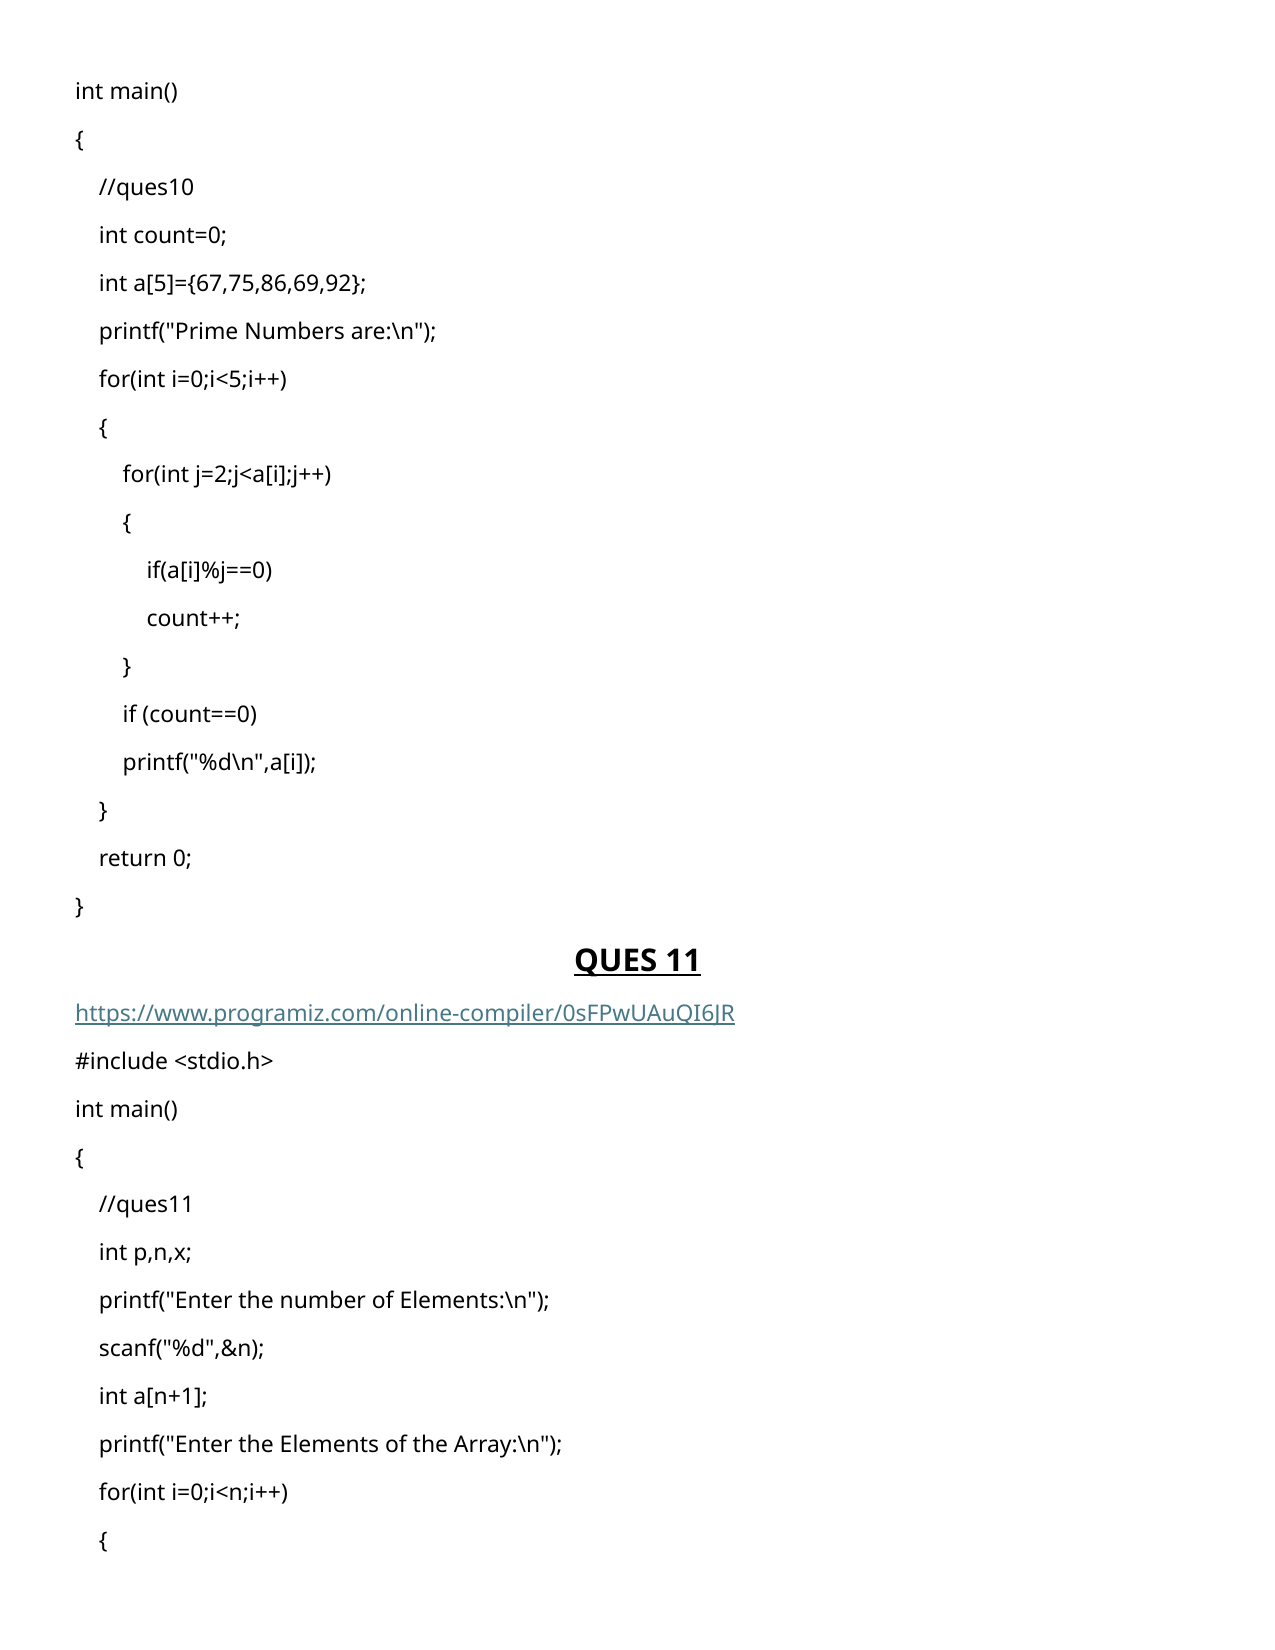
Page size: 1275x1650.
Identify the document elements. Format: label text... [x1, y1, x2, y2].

text { [75, 123, 1200, 154]
text { [75, 1524, 1200, 1555]
text for(int i=0;i<5;i++) [75, 362, 1200, 394]
text int count=0; [75, 219, 1200, 250]
text { [75, 506, 1200, 537]
text printf("Enter the number of Elements:\n"); [75, 1284, 1200, 1316]
text if(a[i]%j==0) [75, 554, 1200, 585]
text printf("Prime Numbers are:\n"); [75, 314, 1200, 346]
text } [75, 650, 1200, 681]
text count++; [75, 602, 1200, 633]
text https://www.programiz.com/online-compiler/0sFPwUAuQI6JR [75, 997, 1200, 1028]
text int main() [75, 1093, 1200, 1124]
text } [75, 889, 1200, 921]
text { [75, 1141, 1200, 1172]
text { [75, 410, 1200, 442]
text } [75, 794, 1200, 825]
text printf("%d\n",a[i]); [75, 746, 1200, 777]
text //ques11 [75, 1188, 1200, 1220]
text int main() [75, 75, 1200, 106]
text return 0; [75, 842, 1200, 873]
text //ques10 [75, 171, 1200, 202]
text printf("Enter the Elements of the Array:\n"); [75, 1428, 1200, 1459]
text for(int i=0;i<n;i++) [75, 1476, 1200, 1507]
text int a[5]={67,75,86,69,92}; [75, 267, 1200, 298]
text if (count==0) [75, 698, 1200, 729]
text scanf("%d",&n); [75, 1332, 1200, 1363]
text #include <stdio.h> [75, 1045, 1200, 1076]
text QUES 11 [75, 937, 1200, 980]
text int a[n+1]; [75, 1380, 1200, 1411]
text for(int j=2;j<a[i];j++) [75, 458, 1200, 489]
text int p,n,x; [75, 1236, 1200, 1268]
